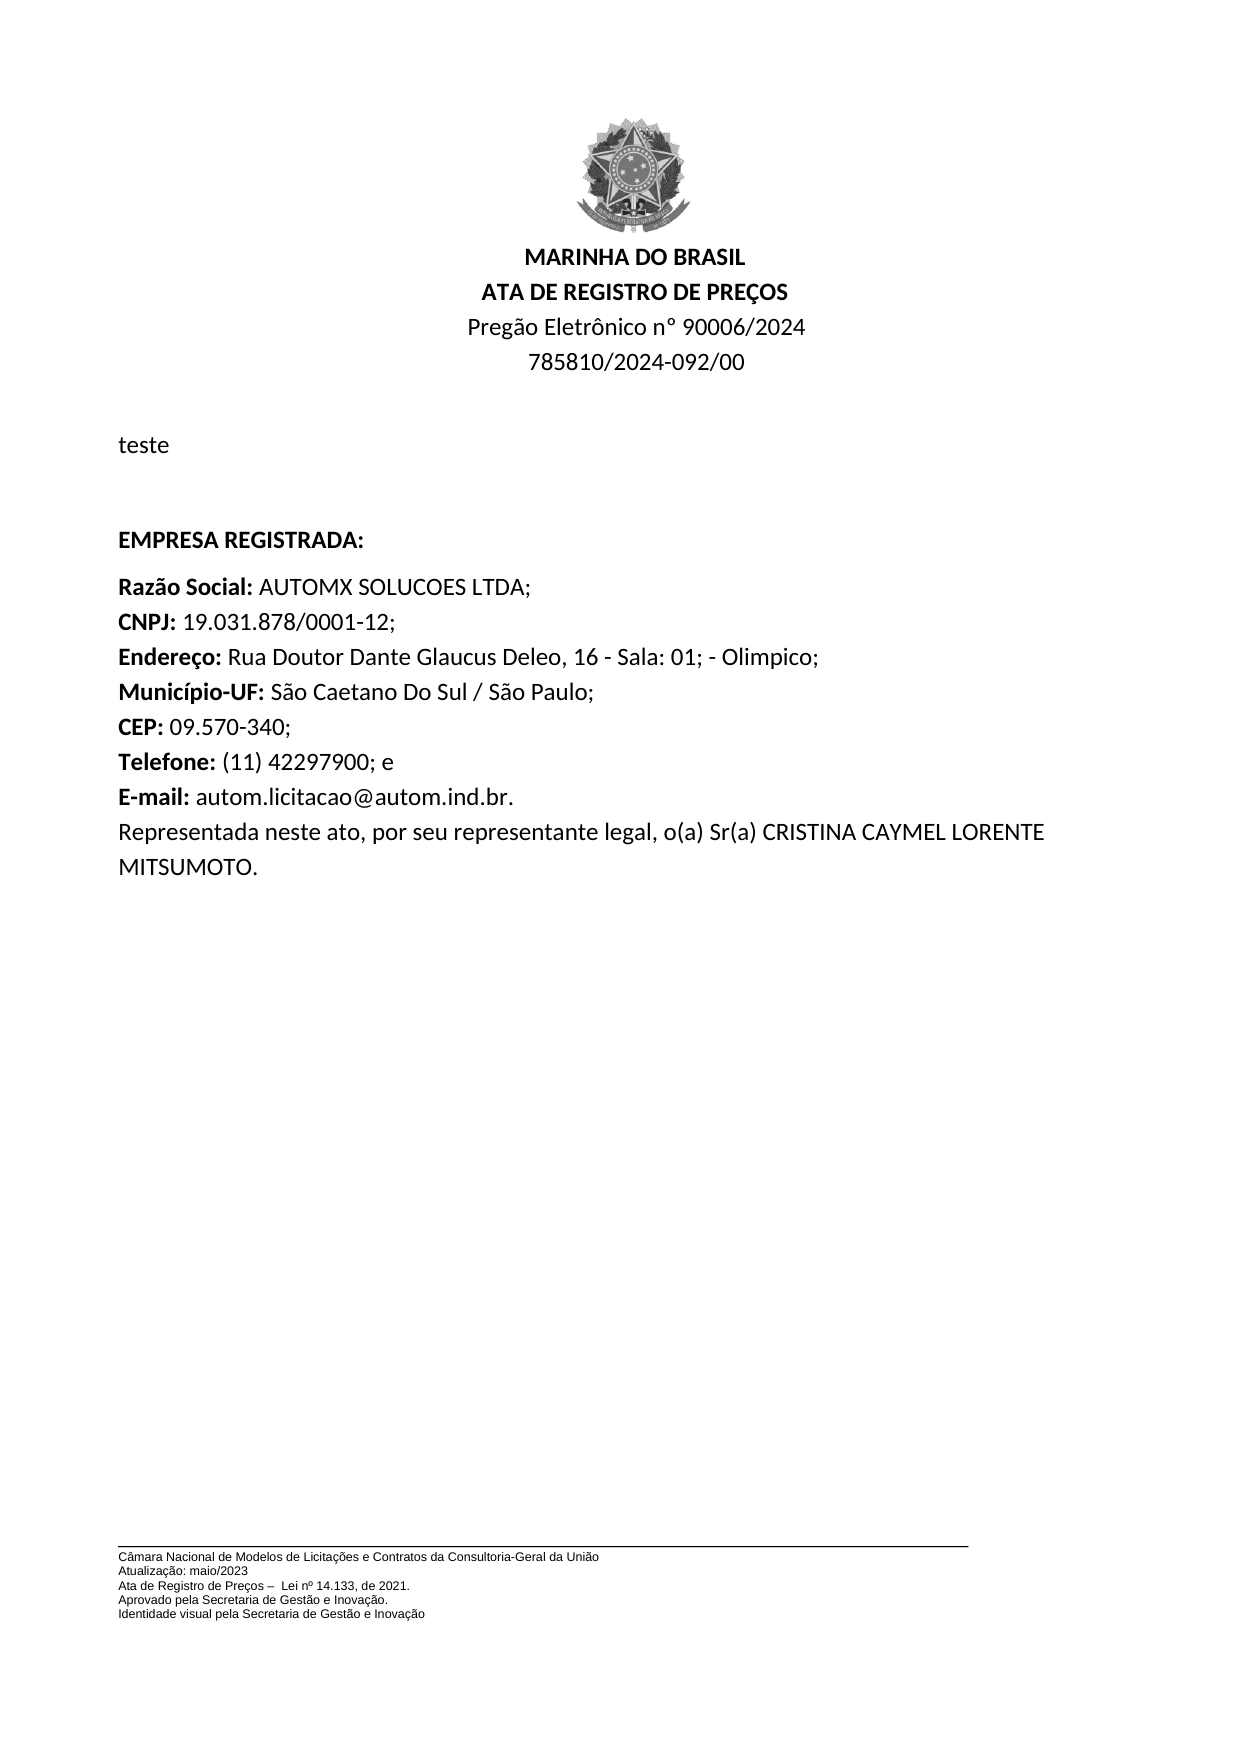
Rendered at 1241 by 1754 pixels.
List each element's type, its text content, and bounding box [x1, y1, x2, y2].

text EMPRESA REGISTRADA: [118, 524, 1154, 554]
text Razão Social: AUTOMX SOLUCOES LTDA; CNPJ: 19.031.878/0001-12; Endereço: Rua Doutor Dante Glaucus Deleo, 16 - Sala: 01; - Olimpico; Município-UF: São Caetano Do Sul / São Paulo; CEP: 09.570-340; Telefone: (11) 42297900; e E-mail: autom.licitacao@autom.ind.br. Representada neste ato, por seu representante legal, o(a) Sr(a) CRISTINA CAYMEL LORENTE MITSUMOTO. [118, 571, 1152, 921]
text ATA DE REGISTRO DE PREÇOS [118, 276, 1152, 307]
text Pregão Eletrônico nº 90006/2024 785810/2024-092/00 [118, 311, 1155, 377]
text teste [118, 429, 1154, 459]
picture [575, 118, 694, 237]
text MARINHA DO BRASIL [118, 241, 1152, 272]
